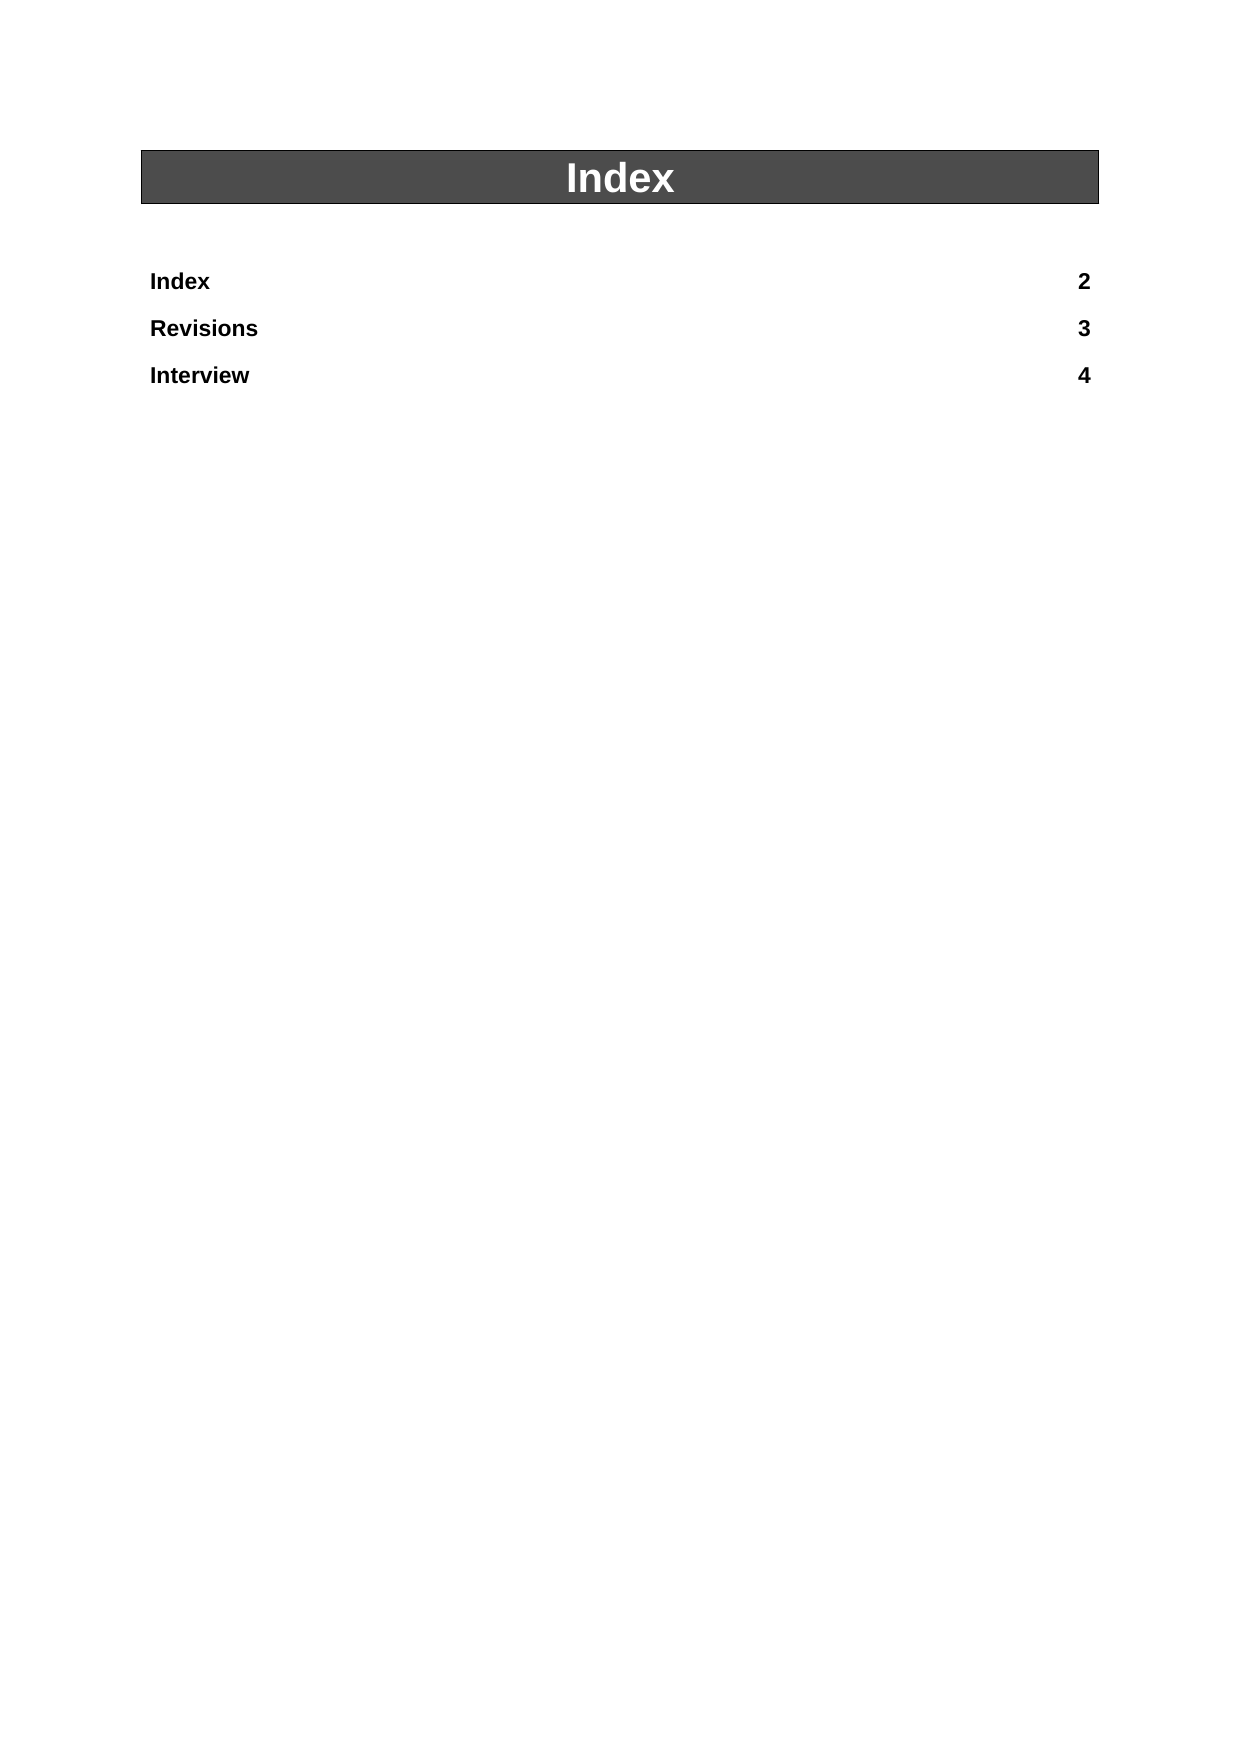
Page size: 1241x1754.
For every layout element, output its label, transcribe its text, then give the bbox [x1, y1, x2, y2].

subtitle Index [142, 151, 1098, 203]
